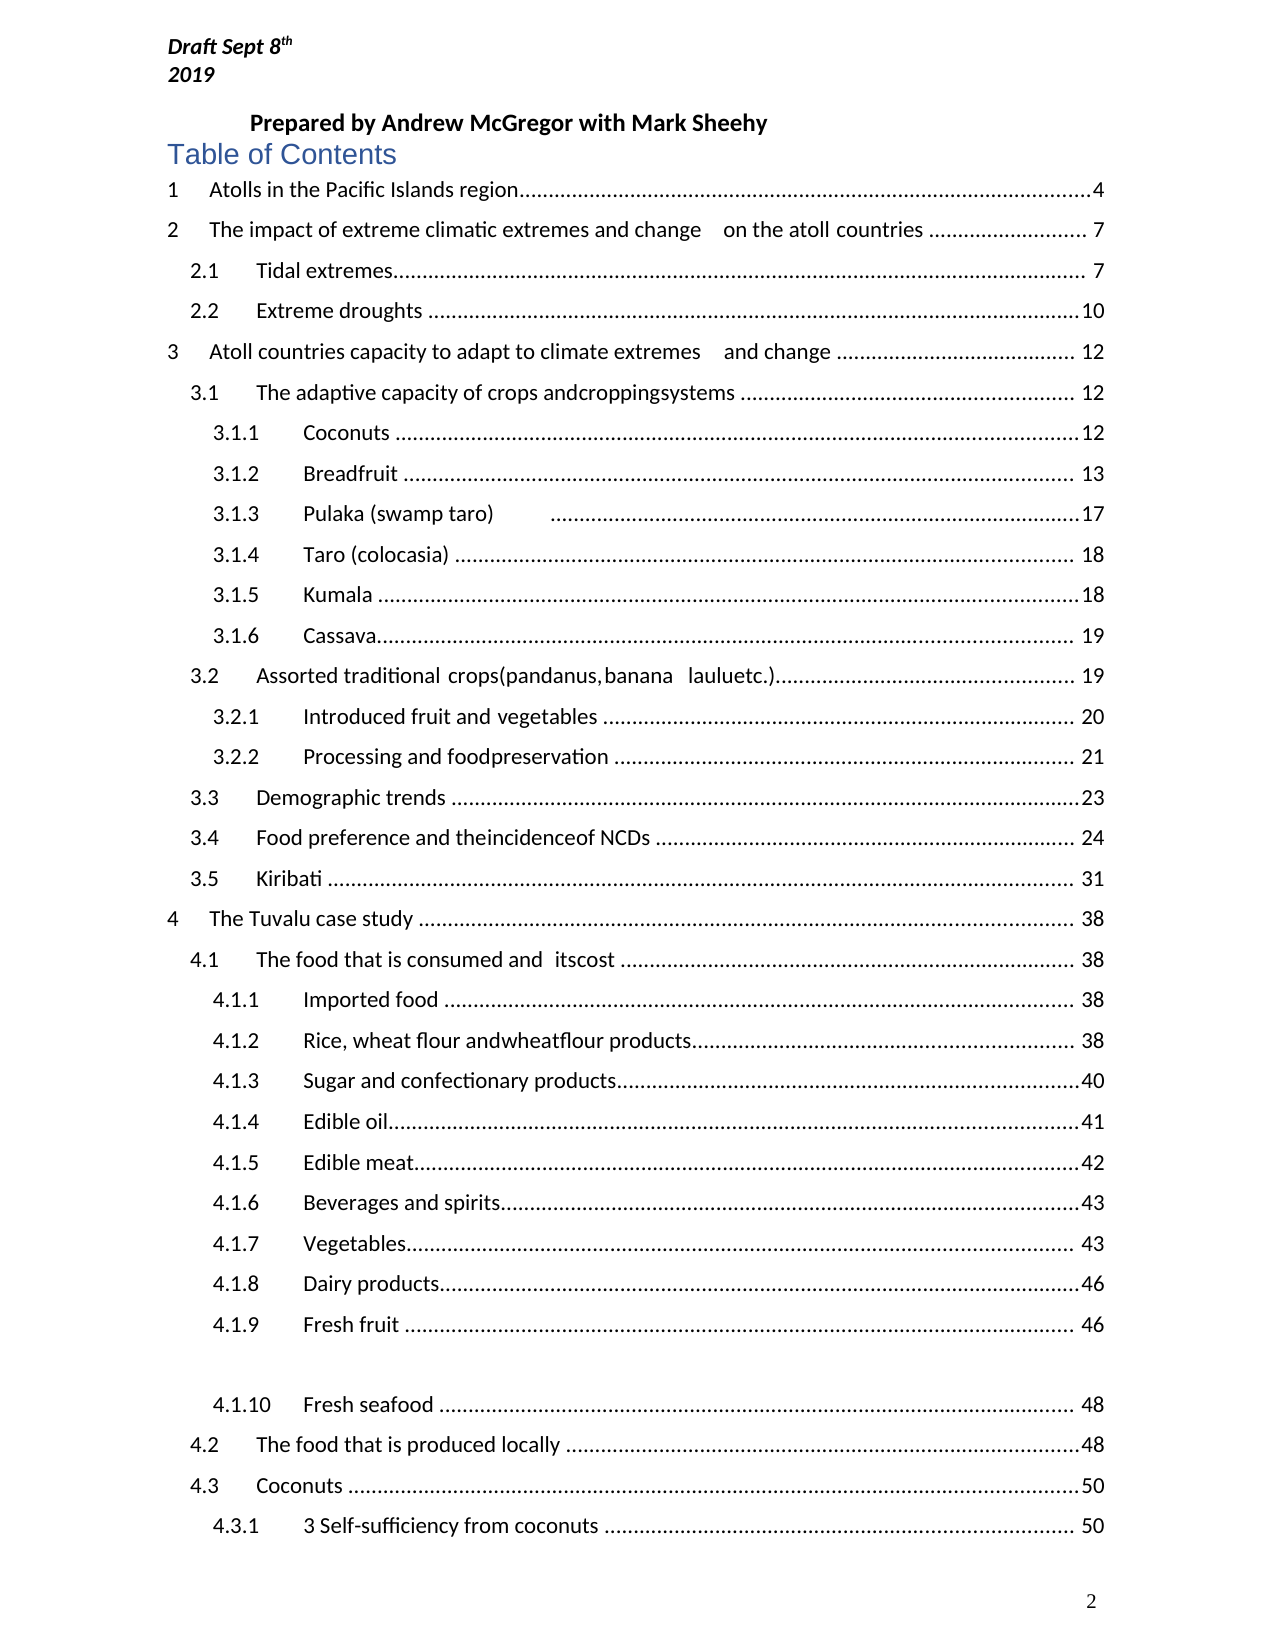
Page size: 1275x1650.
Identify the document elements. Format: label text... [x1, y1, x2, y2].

list Imported food 38 [213, 986, 1199, 1013]
list Atolls in the Pacific Islands region 4 [167, 175, 1199, 203]
list The adaptive capacity of crops and cropping systems 12 [190, 378, 1199, 406]
list Edible oil 41 [213, 1107, 1199, 1135]
list Processing and food preservation 21 [213, 742, 1199, 770]
list Food preference and the incidence of NCDs 24 [190, 823, 1199, 851]
list Coconuts 50 [190, 1471, 1199, 1499]
list Cassava 19 [213, 621, 1199, 649]
list Edible meat 42 [213, 1148, 1199, 1176]
list Pulaka (swamp taro) 17 [213, 499, 1199, 527]
list Tidal extremes 7 [190, 256, 1199, 284]
list 3 Self-sufficiency from coconuts 50 [213, 1511, 1199, 1539]
list The food that is produced locally 48 [190, 1430, 1199, 1458]
list Vegetables 43 [213, 1229, 1199, 1257]
list Fresh seafood 48 [213, 1390, 1199, 1418]
list Fresh fruit 46 [213, 1310, 1199, 1338]
list Dairy products 46 [213, 1269, 1199, 1297]
list Beverages and spirits 43 [213, 1188, 1199, 1216]
list The impact of extreme climatic extremes and change on the atoll countries 7 [167, 216, 1199, 244]
list Kumala 18 [213, 580, 1199, 608]
list Assorted traditional crops (pandanus, banana laulu etc.) 19 [190, 661, 1199, 689]
list Coconuts 12 [213, 418, 1199, 446]
list Taro (colocasia) 18 [213, 540, 1199, 568]
list Sugar and confectionary products 40 [213, 1067, 1199, 1094]
list Breadfruit 13 [213, 459, 1199, 487]
list Introduced fruit and vegetables 20 [213, 702, 1199, 730]
list Atoll countries capacity to adapt to climate extremes and change 12 [167, 337, 1199, 365]
list Demographic trends 23 [190, 783, 1199, 811]
list The food that is consumed and its cost 38 [190, 945, 1199, 973]
list Kiribati 31 [190, 864, 1199, 892]
list Rice, wheat flour and wheat flour products 38 [213, 1026, 1199, 1054]
list Extreme droughts 10 [190, 297, 1199, 325]
text Prepared by Andrew McGregor with Mark Sheehy [250, 107, 1199, 137]
text Table of Contents [167, 137, 1199, 171]
list The Tuvalu case study 38 [167, 904, 1199, 932]
